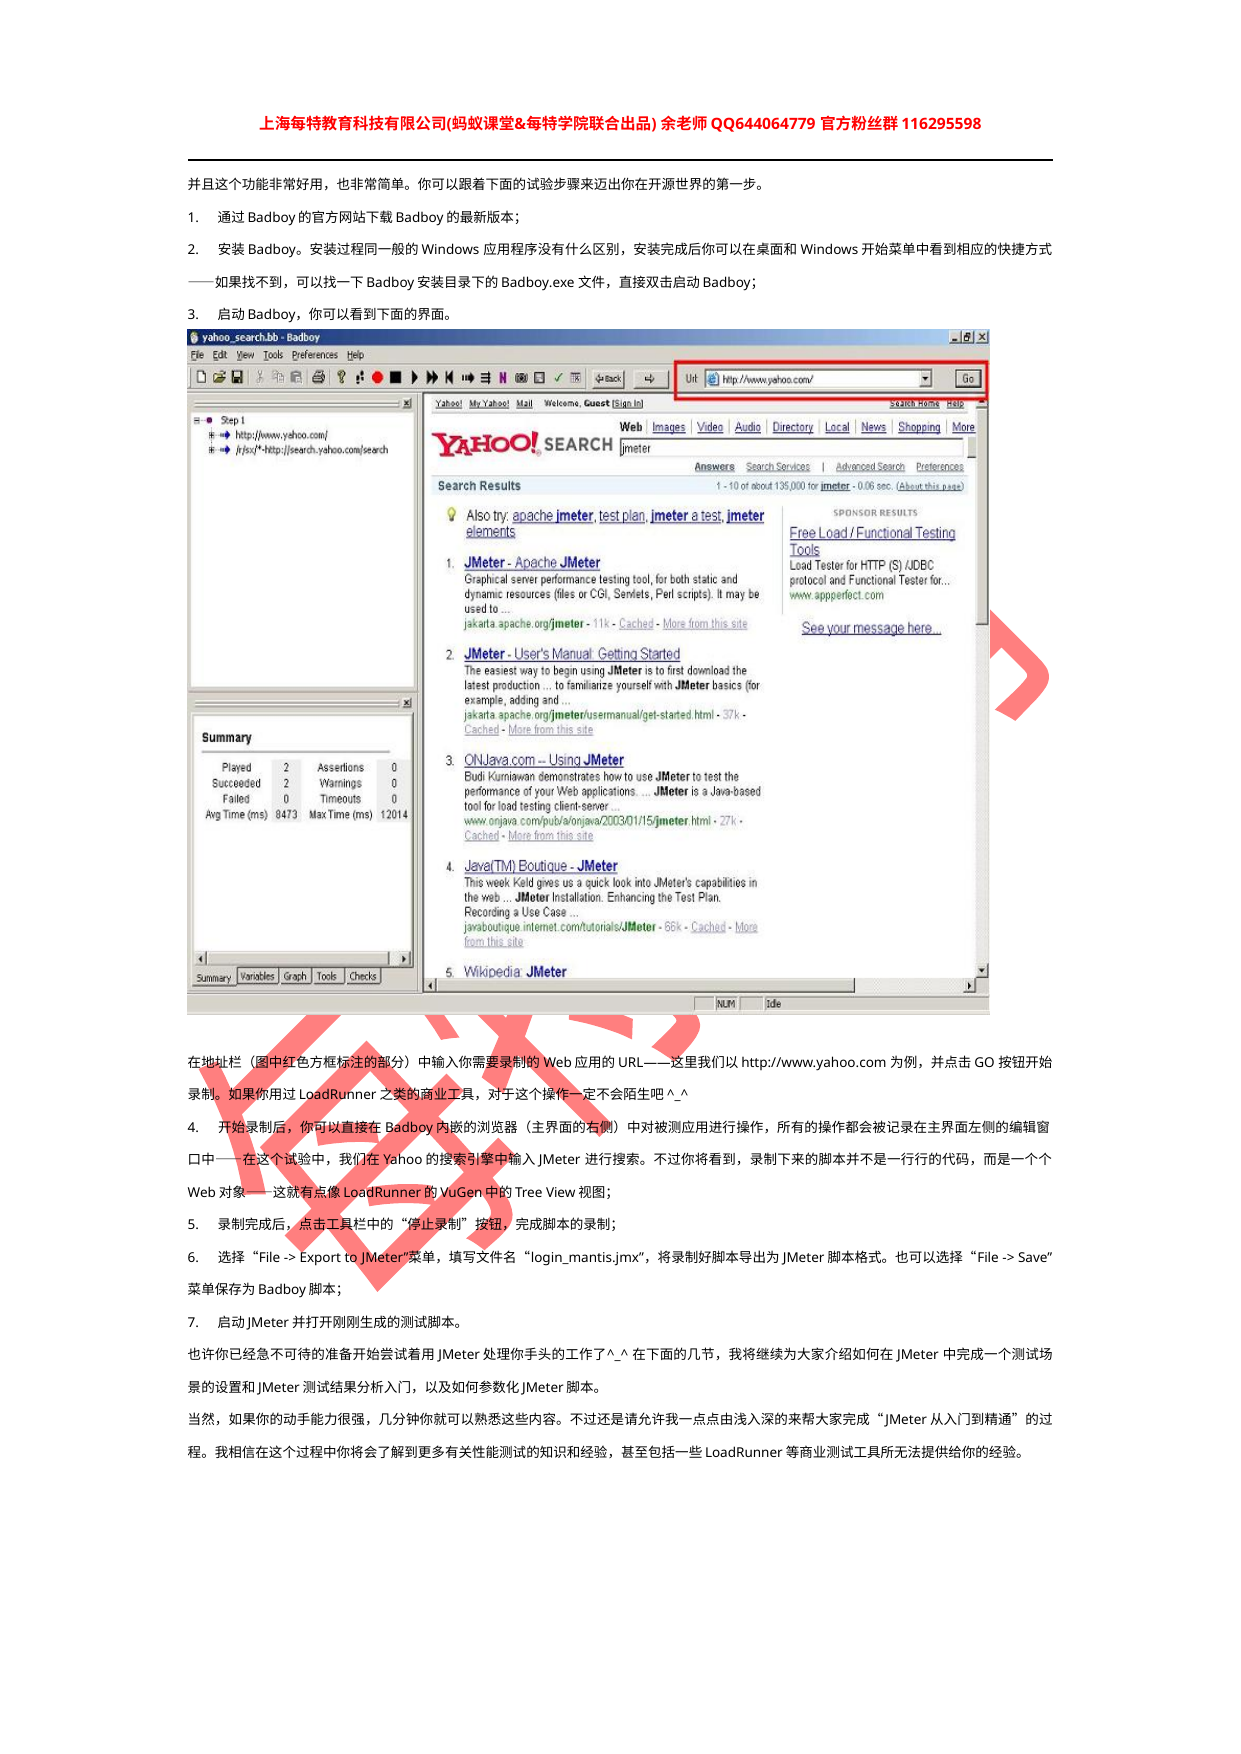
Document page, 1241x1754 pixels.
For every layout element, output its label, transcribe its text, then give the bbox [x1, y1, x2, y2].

text 当然，如果你的动手能力很强，几分钟你就可以熟悉这些内容。不过还是请允许我一点点由浅入深的来帮大家完成“JMeter从入门到精通”的过程。我相信在这个过程中你将会了解到更多有关性能测试的知识和经验，甚至包括一些LoadRunner等商业测试工具所无法提供给你的经验。 [187, 1402, 1053, 1467]
picture [187, 329, 990, 1015]
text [187, 167, 1053, 200]
text 3. 启动Badboy，你可以看到下面的界面。 [187, 297, 1053, 330]
text 6. 选择“File -> Export to JMeter”菜单，填写文件名“login_mantis.jmx”，将录制好脚本导出为JMeter脚本格式。也可以选择“File -> Save”菜单保存为Badboy脚本； [187, 1240, 1053, 1305]
text 也许你已经急不可待的准备开始尝试着用JMeter处理你手头的工作了^_^ 在下面的几节，我将继续为大家介绍如何在 JMeter 中完成一个测试场景的设置和JMeter测试结果分析入门，以及如何参数化JMeter脚本。 [187, 1337, 1053, 1402]
text 5. 录制完成后，点击工具栏中的“停止录制”按钮，完成脚本的录制； [187, 1207, 1053, 1240]
text 2. 安装Badboy。安装过程同一般的Windows 应用程序没有什么区别，安装完成后你可以在桌面和Windows开始菜单中看到相应的快捷方式——如果找不到，可以找一下Badboy安装目录下的Badboy.exe 文件，直接双击启动Badboy； [187, 232, 1053, 297]
text 7. 启动JMeter并打开刚刚生成的测试脚本。 [187, 1305, 1053, 1337]
text 在地址栏（图中红色方框标注的部分）中输入你需要录制的Web应用的URL——这里我们以http://www.yahoo.com 为例，并点击GO 按钮开始录制。如果你用过LoadRunner之类的商业工具，对于这个操作一定不会陌生吧 ^_^ [187, 1045, 1053, 1110]
text 4. 开始录制后，你可以直接在Badboy内嵌的浏览器（主界面的右侧）中对被测应用进行操作，所有的操作都会被记录在主界面左侧的编辑窗口中——在这个试验中，我们在Yahoo的搜索引擎中输入 JMeter 进行搜索。不过你将看到，录制下来的脚本并不是一行行的代码，而是一个个Web对象——这就有点像LoadRunner的VuGen中的Tree View视图； [187, 1110, 1053, 1207]
text 1. 通过Badboy的官方网站下载Badboy的最新版本； [187, 200, 1053, 232]
